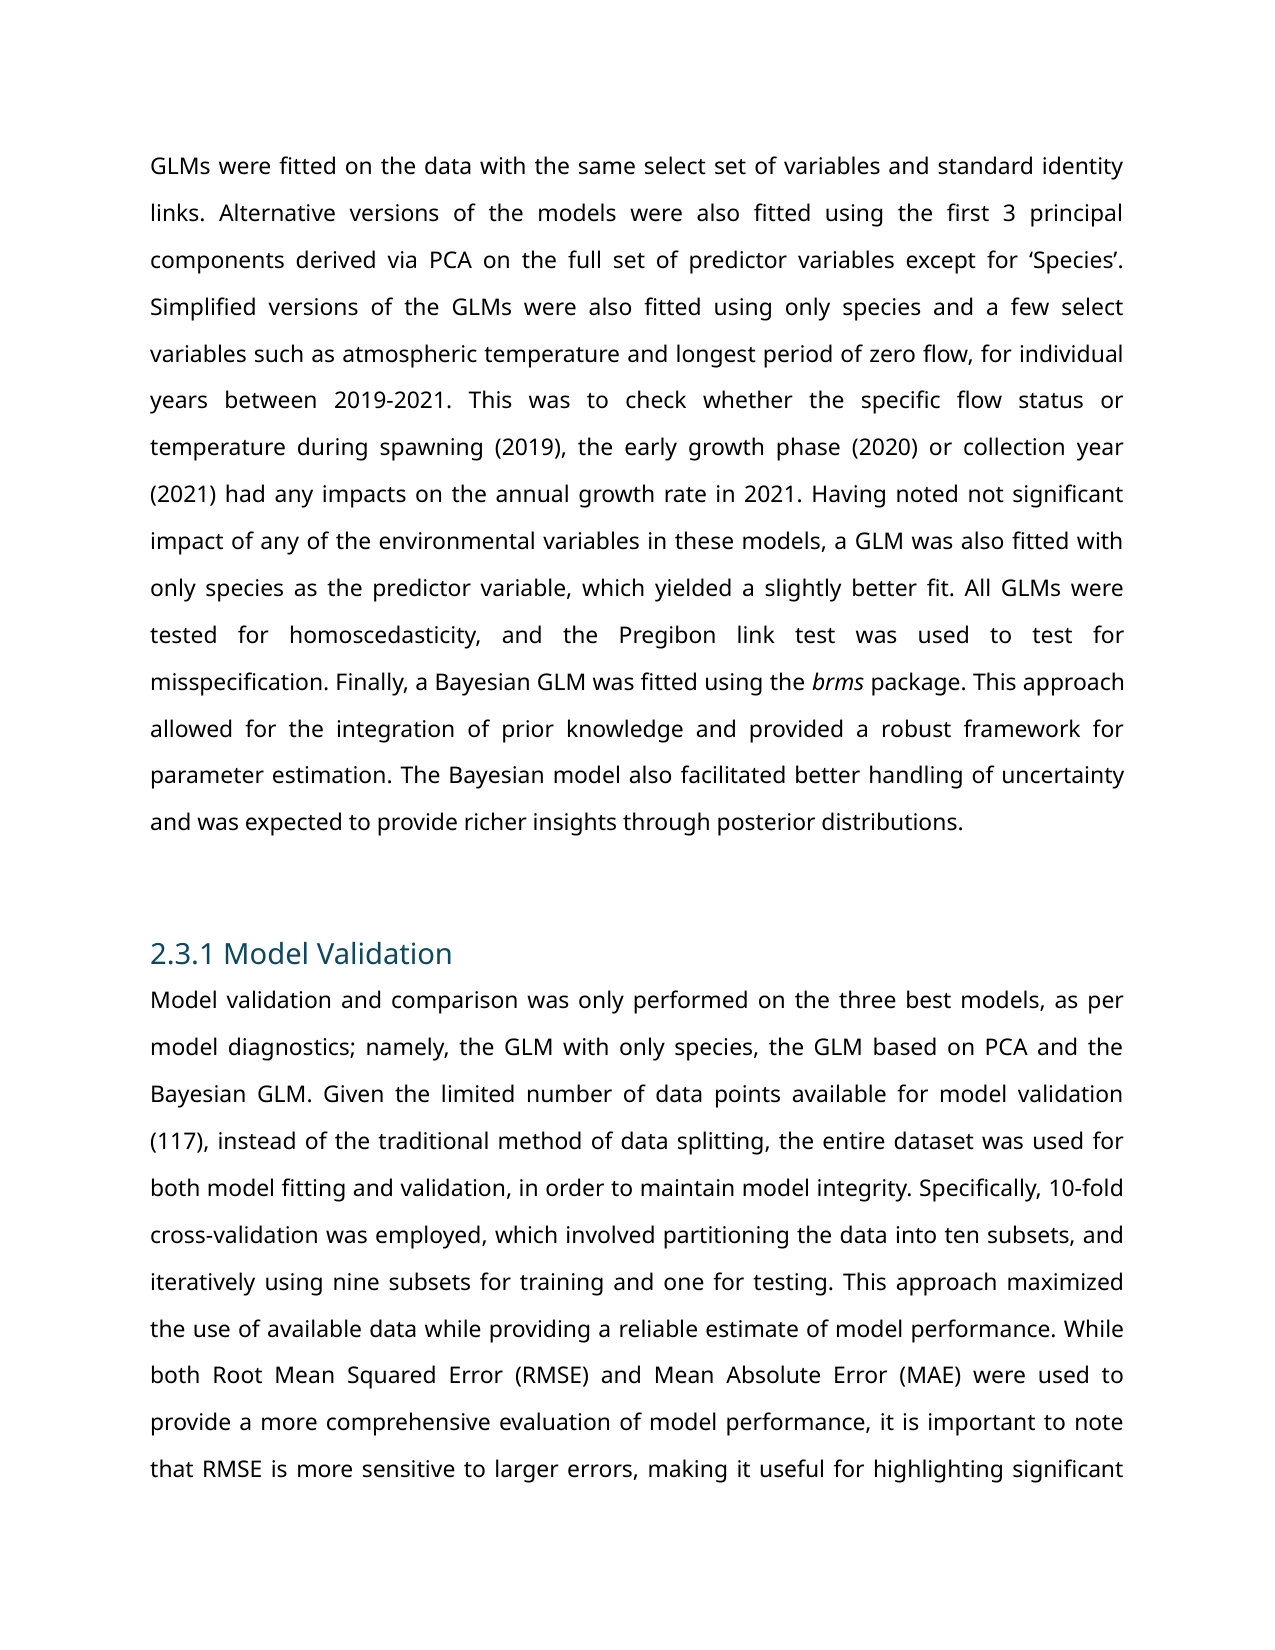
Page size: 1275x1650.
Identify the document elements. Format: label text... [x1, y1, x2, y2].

text GLMs were fitted on the data with the same select set of variables and standard identity links. Alternative versions of the models were also fitted using the first 3 principal components derived via PCA on the full set of predictor variables except for ‘Species’. Simplified versions of the GLMs were also fitted using only species and a few select variables such as atmospheric temperature and longest period of zero flow, for individual years between 2019-2021. This was to check whether the specific flow status or temperature during spawning (2019), the early growth phase (2020) or collection year (2021) had any impacts on the annual growth rate in 2021. Having noted not significant impact of any of the environmental variables in these models, a GLM was also fitted with only species as the predictor variable, which yielded a slightly better fit. All GLMs were tested for homoscedasticity, and the Pregibon link test was used to test for misspecification. Finally, a Bayesian GLM was fitted using the brms package. This approach allowed for the integration of prior knowledge and provided a robust framework for parameter estimation. The Bayesian model also facilitated better handling of uncertainty and was expected to provide richer insights through posterior distributions. [150, 150, 1125, 837]
subtitle 2.3.1 Model Validation [150, 933, 1125, 973]
